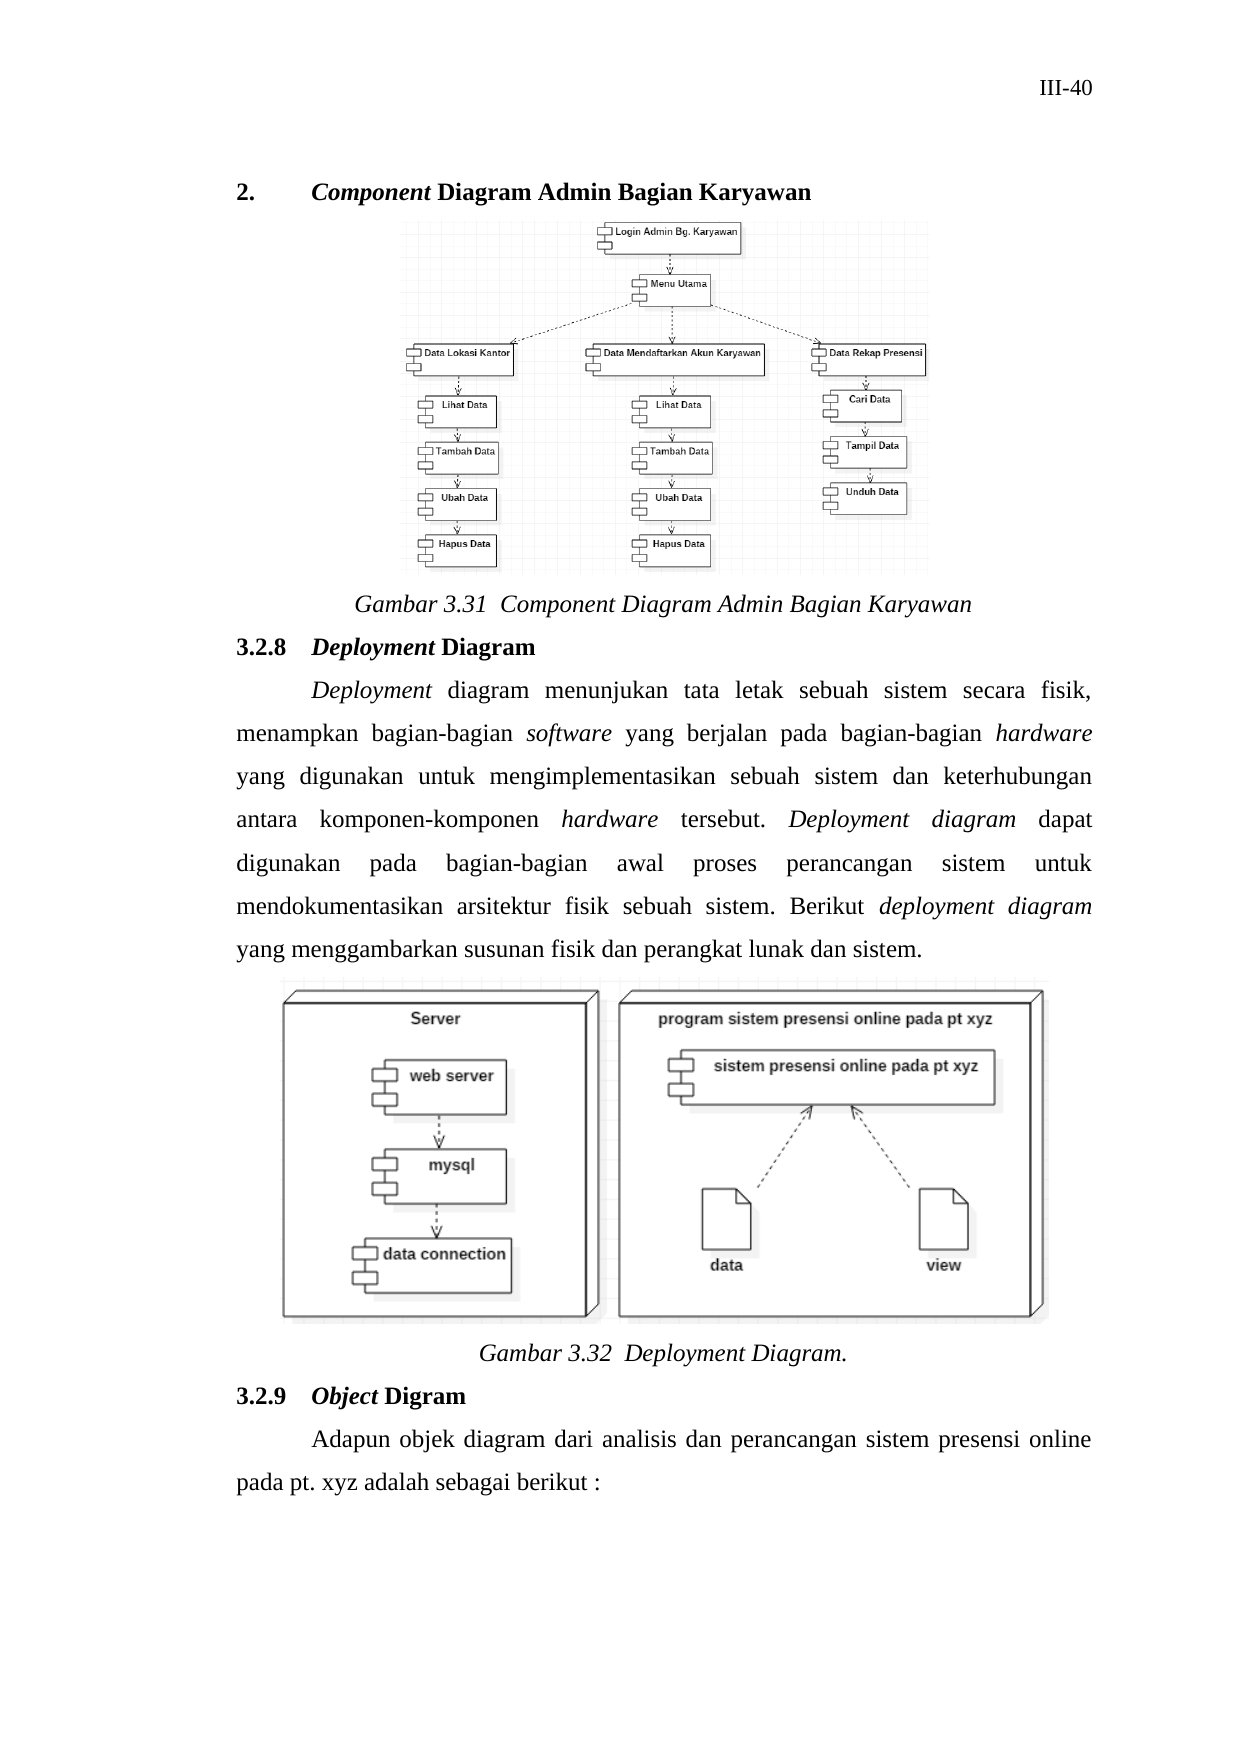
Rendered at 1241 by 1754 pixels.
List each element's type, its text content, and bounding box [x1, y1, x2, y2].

list Adapun objek diagram dari analisis dan perancangan sistem presensi online pada pt. xyz adalah sebagai berikut : [236, 1424, 1092, 1496]
picture [399, 220, 930, 575]
list 2. Component Diagram Admin Bagian Karyawan [236, 177, 1092, 206]
list 3.2.8 Deployment Diagram [236, 632, 1092, 661]
list 3.2.9 Object Digram [236, 1381, 1092, 1410]
list Gambar 3.31 Component Diagram Admin Bagian Karyawan [236, 589, 1092, 618]
list Gambar 3.32 Deployment Diagram. [236, 1338, 1092, 1367]
list Deployment diagram menunjukan tata letak sebuah sistem secara fisik, menampkan bagian-bagian software yang berjalan pada bagian-bagian hardware yang digunakan untuk mengimplementasikan sebuah sistem dan keterhubungan antara komponen-komponen hardware tersebut. Deployment diagram dapat digunakan pada bagian-bagian awal proses perancangan sistem untuk mendokumentasikan arsitektur fisik sebuah sistem. Berikut deployment diagram yang menggambarkan susunan fisik dan perangkat lunak dan sistem. [236, 675, 1092, 963]
picture [280, 977, 1049, 1324]
